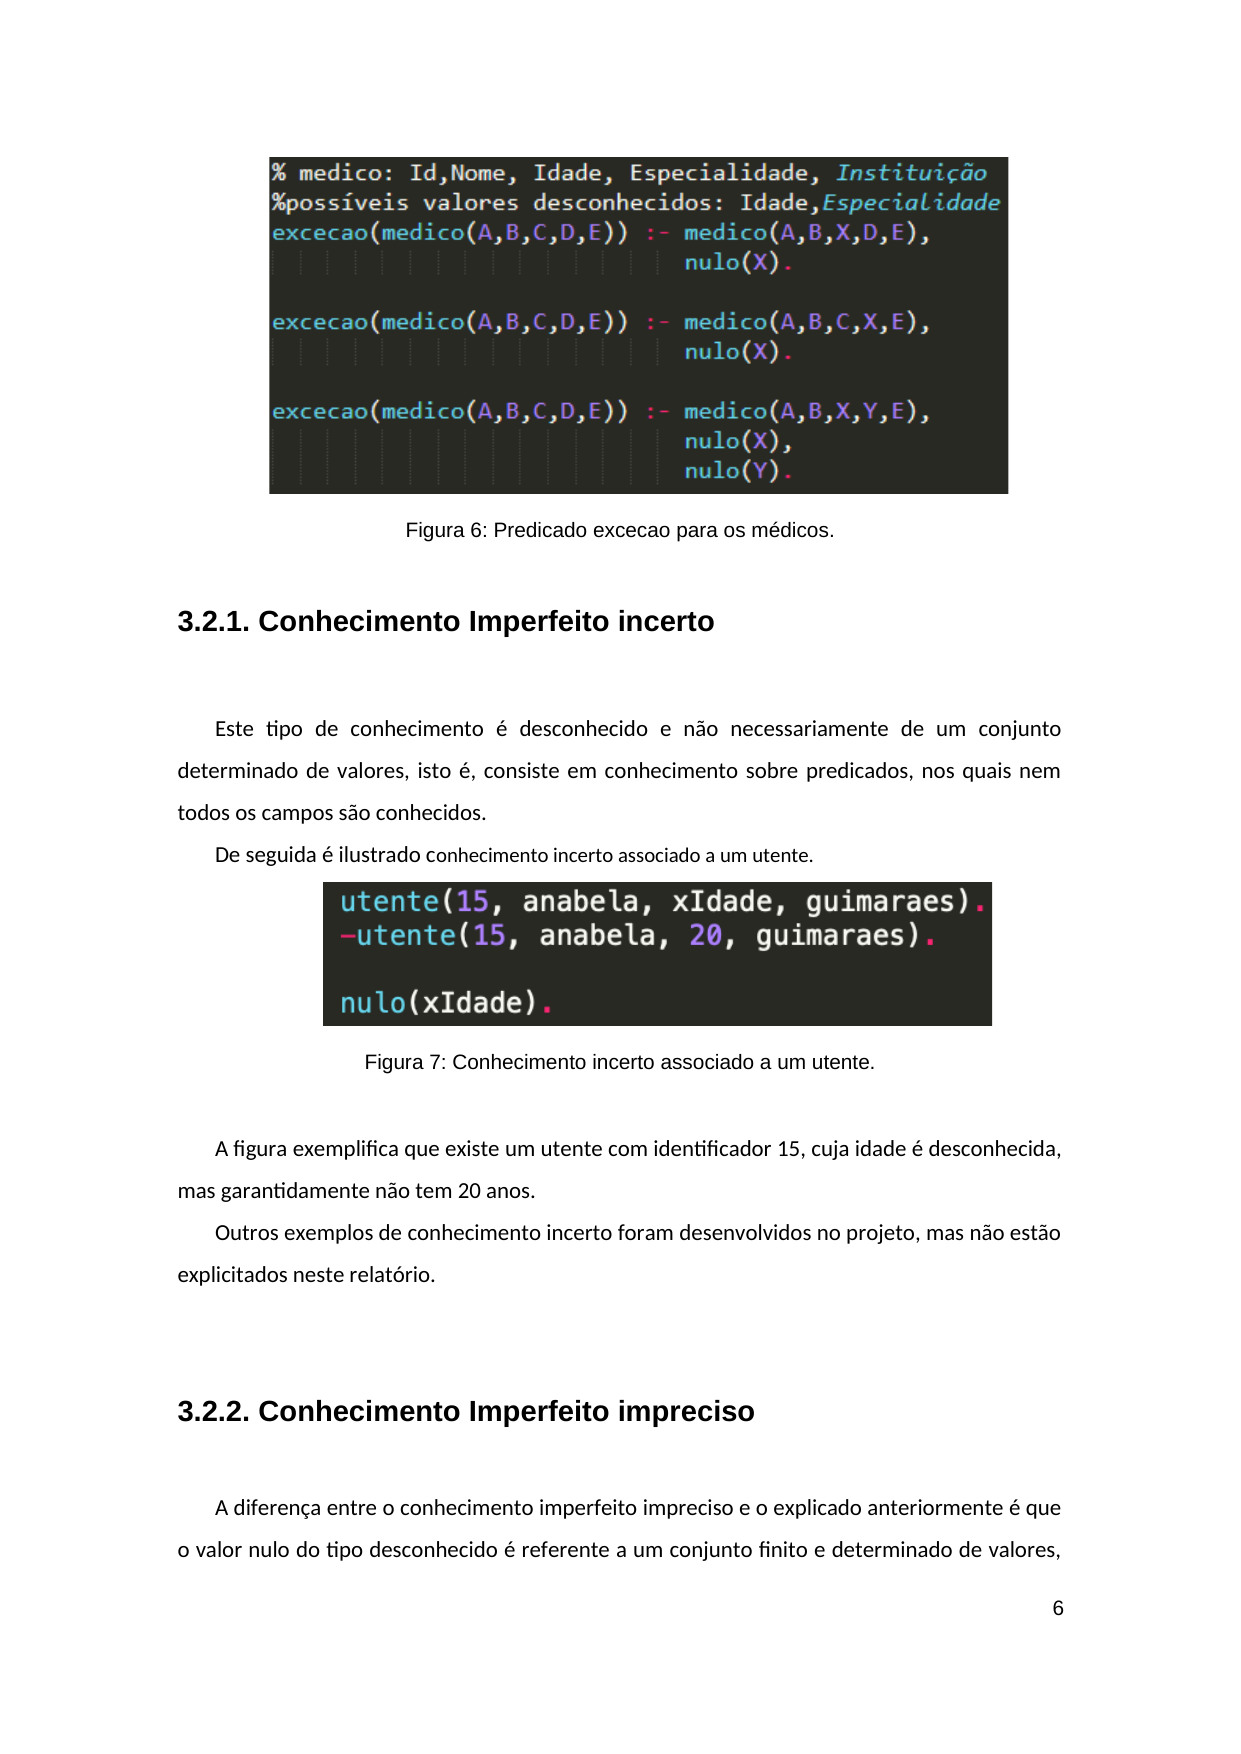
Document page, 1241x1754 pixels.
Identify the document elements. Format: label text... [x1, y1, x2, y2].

picture [269, 157, 1009, 494]
text Figura 7: Conhecimento incerto associado a um utente. [177, 1050, 1063, 1074]
subtitle 3.2.1. Conhecimento Imperfeito incerto [177, 604, 1063, 638]
text Outros exemplos de conhecimento incerto foram desenvolvidos no projeto, mas não estão explicitados neste relatório. [177, 1218, 1063, 1288]
text De seguida é ilustrado conhecimento incerto associado a um utente. [177, 840, 1063, 868]
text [177, 1493, 1063, 1563]
text A figura exemplifica que existe um utente com identificador 15, cuja idade é desconhecida, mas garantidamente não tem 20 anos. [177, 1134, 1063, 1204]
picture [323, 882, 993, 1026]
text Este tipo de conhecimento é desconhecido e não necessariamente de um conjunto determinado de valores, isto é, consiste em conhecimento sobre predicados, nos quais nem todos os campos são conhecidos. [177, 714, 1063, 826]
text Figura 6: Predicado excecao para os médicos. [177, 518, 1063, 542]
subtitle 3.2.2. Conhecimento Imperfeito impreciso [177, 1394, 1063, 1428]
